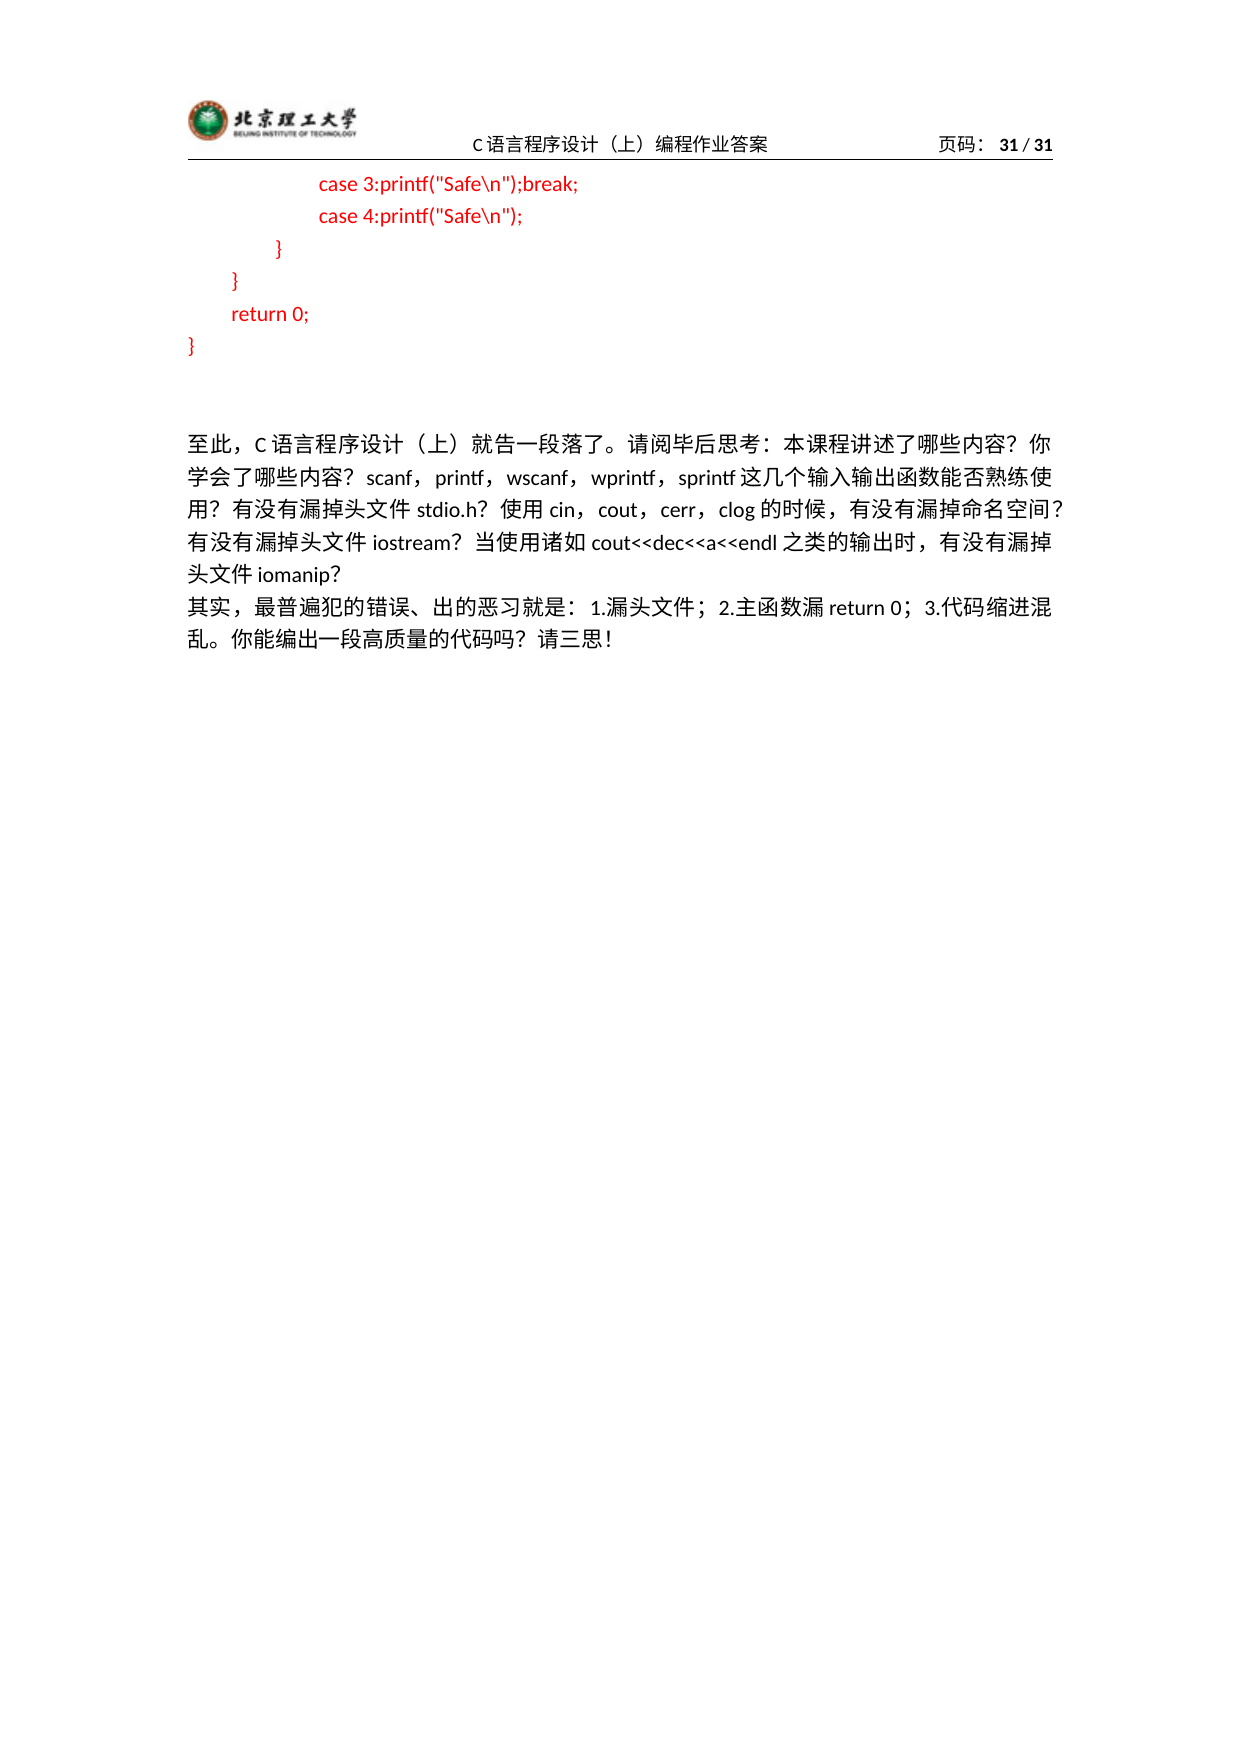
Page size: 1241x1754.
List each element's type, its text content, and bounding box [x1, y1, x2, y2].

text } [187, 329, 1053, 362]
text } [187, 264, 1053, 297]
text case 3:printf("Safe\n");break; [187, 167, 1053, 199]
text 至此，C语言程序设计（上）就告一段落了。请阅毕后思考：本课程讲述了哪些内容？你学会了哪些内容？scanf，printf，wscanf，wprintf，sprintf这几个输入输出函数能否熟练使用？有没有漏掉头文件stdio.h？使用cin，cout，cerr，clog的时候，有没有漏掉命名空间？有没有漏掉头文件iostream？当使用诸如cout<<dec<<a<<endl之类的输出时，有没有漏掉头文件iomanip？ [187, 427, 1053, 589]
text } [187, 232, 1053, 264]
text return 0; [187, 297, 1053, 329]
picture [187, 88, 357, 152]
text 其实，最普遍犯的错误、出的恶习就是：1.漏头文件；2.主函数漏return 0；3.代码缩进混乱。你能编出一段高质量的代码吗？请三思！ [187, 589, 1053, 654]
text case 4:printf("Safe\n"); [187, 199, 1053, 232]
